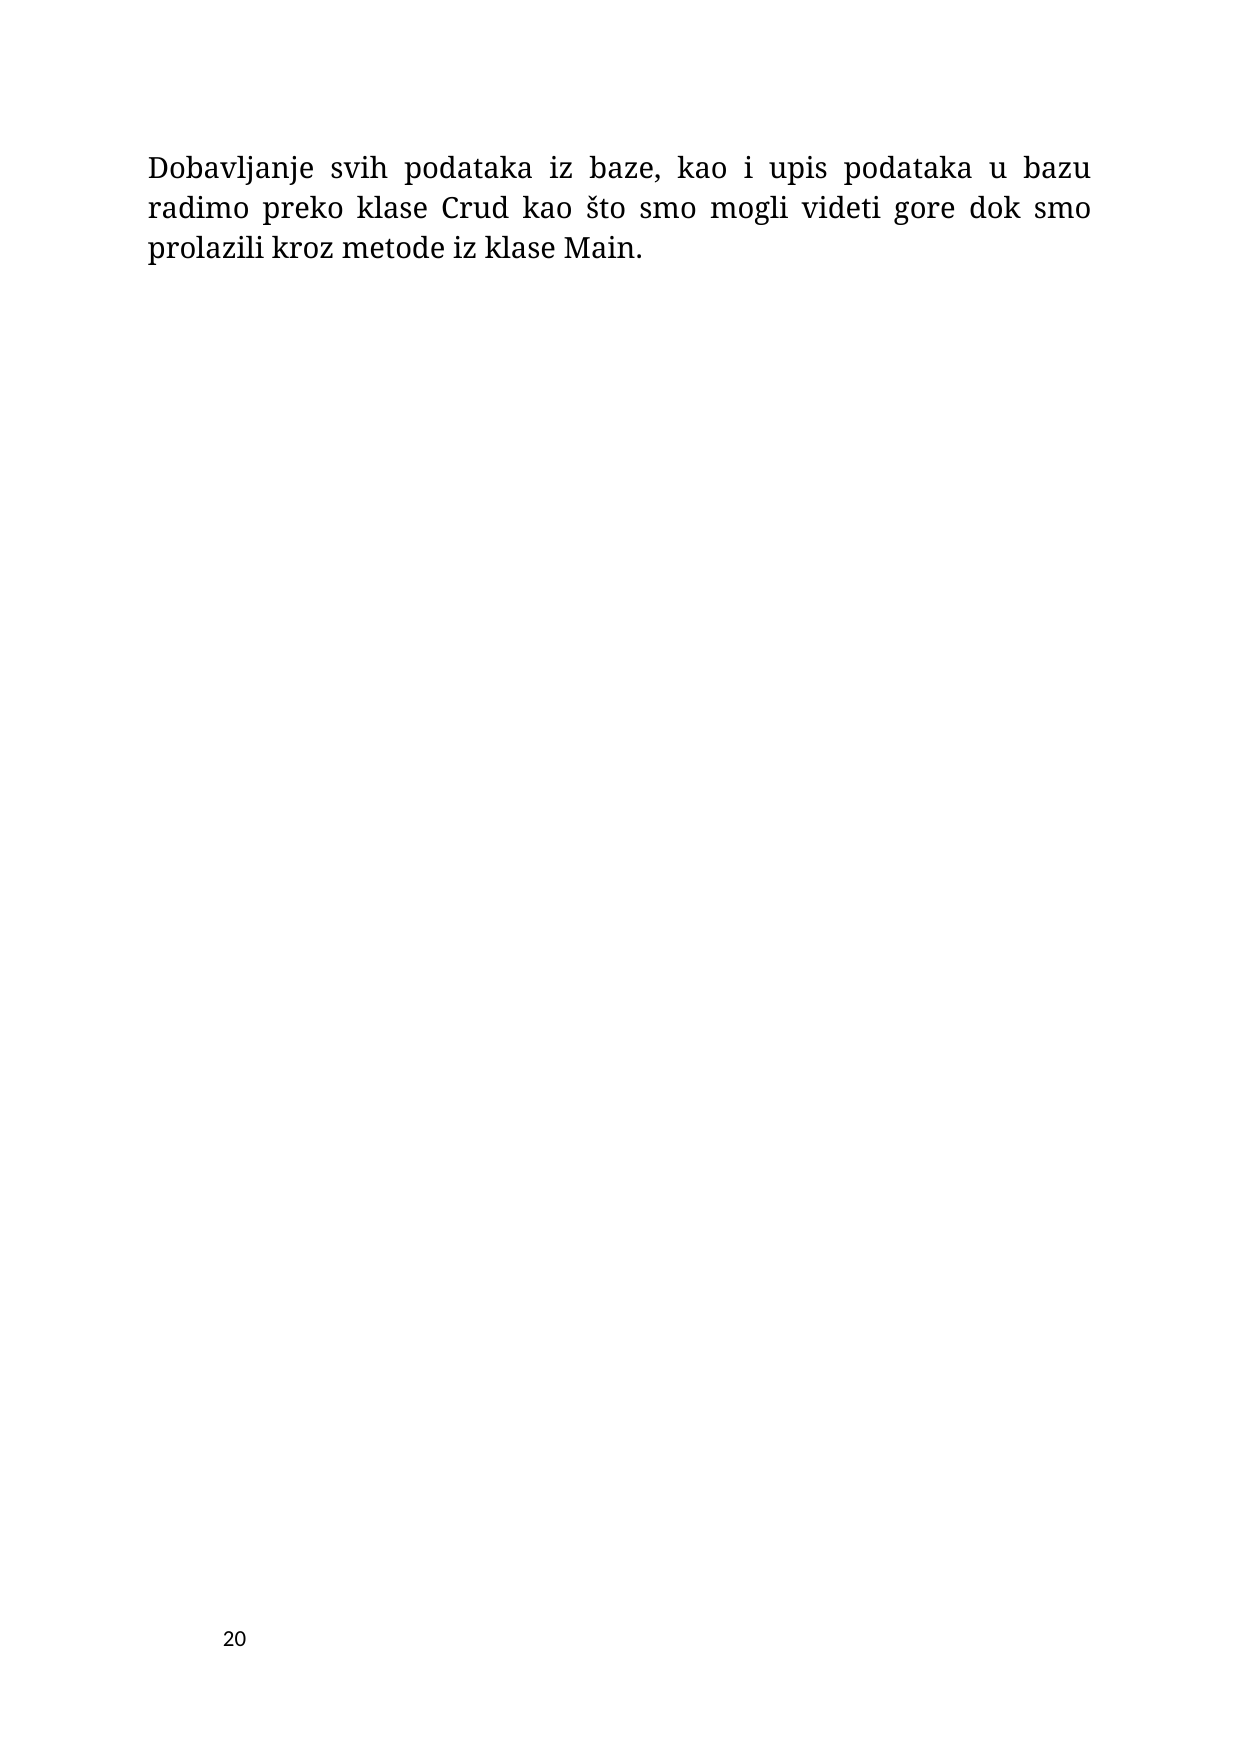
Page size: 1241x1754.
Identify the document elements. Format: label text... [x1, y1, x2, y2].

text Dobavljanje svih podataka iz baze, kao i upis podataka u bazu radimo preko klase Crud kao što smo mogli videti gore dok smo prolazili kroz metode iz klase Main. [148, 148, 1093, 267]
